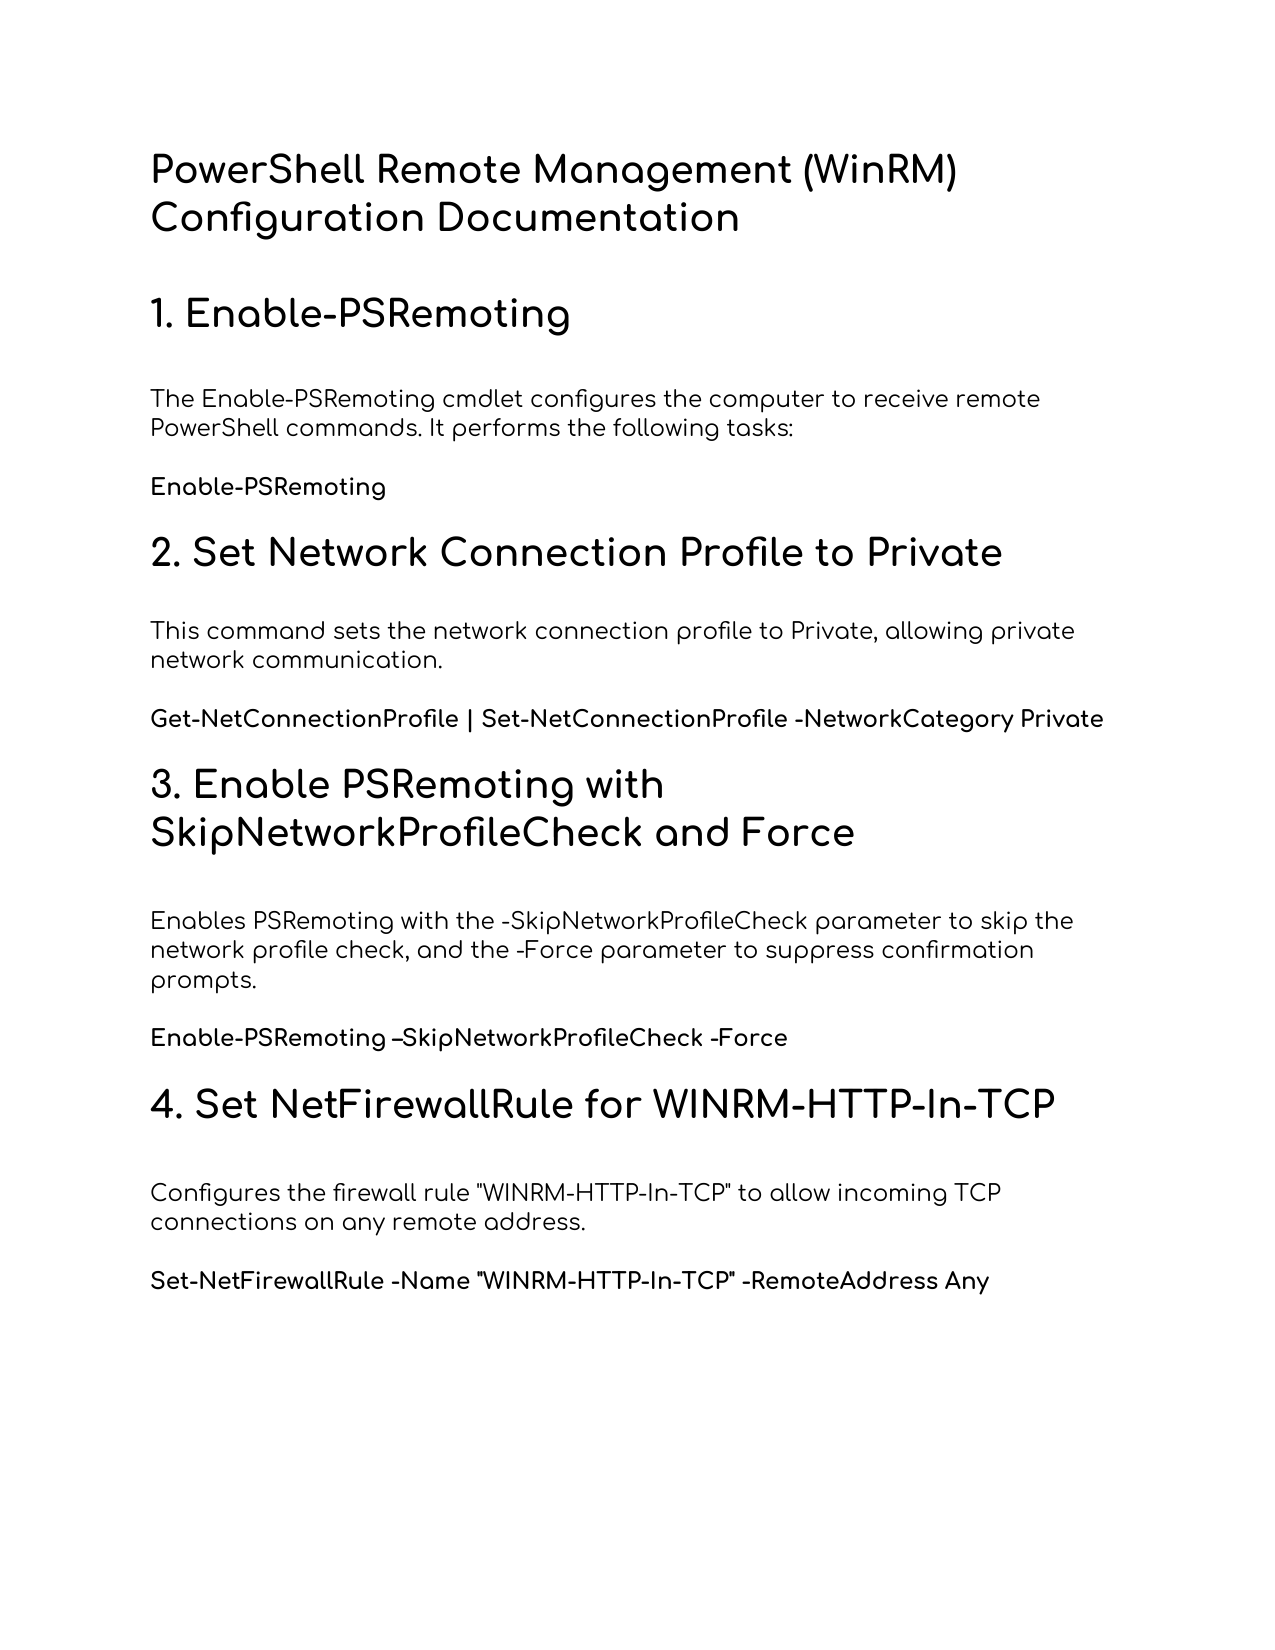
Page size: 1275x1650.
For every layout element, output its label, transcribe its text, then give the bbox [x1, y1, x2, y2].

text 4. Set NetFirewallRule for WINRM-HTTP-In-TCP [150, 1085, 1125, 1127]
text 2. Set Network Connection Profile to Private [150, 534, 1125, 576]
text Enable-PSRemoting –SkipNetworkProfileCheck -Force [150, 1027, 1125, 1052]
text Enable-PSRemoting [150, 475, 1125, 501]
text The Enable-PSRemoting cmdlet configures the computer to receive remote PowerShell commands. It performs the following tasks: [150, 387, 1125, 442]
text Set-NetFirewallRule -Name "WINRM-HTTP-In-TCP" -RemoteAddress Any [150, 1269, 1125, 1294]
text 1. Enable-PSRemoting [150, 294, 1125, 336]
text Get-NetConnectionProfile | Set-NetConnectionProfile -NetworkCategory Private [150, 707, 1125, 732]
text Enables PSRemoting with the -SkipNetworkProfileCheck parameter to skip the network profile check, and the -Force parameter to suppress confirmation prompts. [150, 909, 1125, 993]
text PowerShell Remote Management (WinRM) Configuration Documentation [150, 150, 1125, 240]
text This command sets the network connection profile to Private, allowing private network communication. [150, 619, 1125, 674]
text 3. Enable PSRemoting with SkipNetworkProfileCheck and Force [150, 765, 1125, 855]
text Configures the firewall rule "WINRM-HTTP-In-TCP" to allow incoming TCP connections on any remote address. [150, 1181, 1125, 1236]
